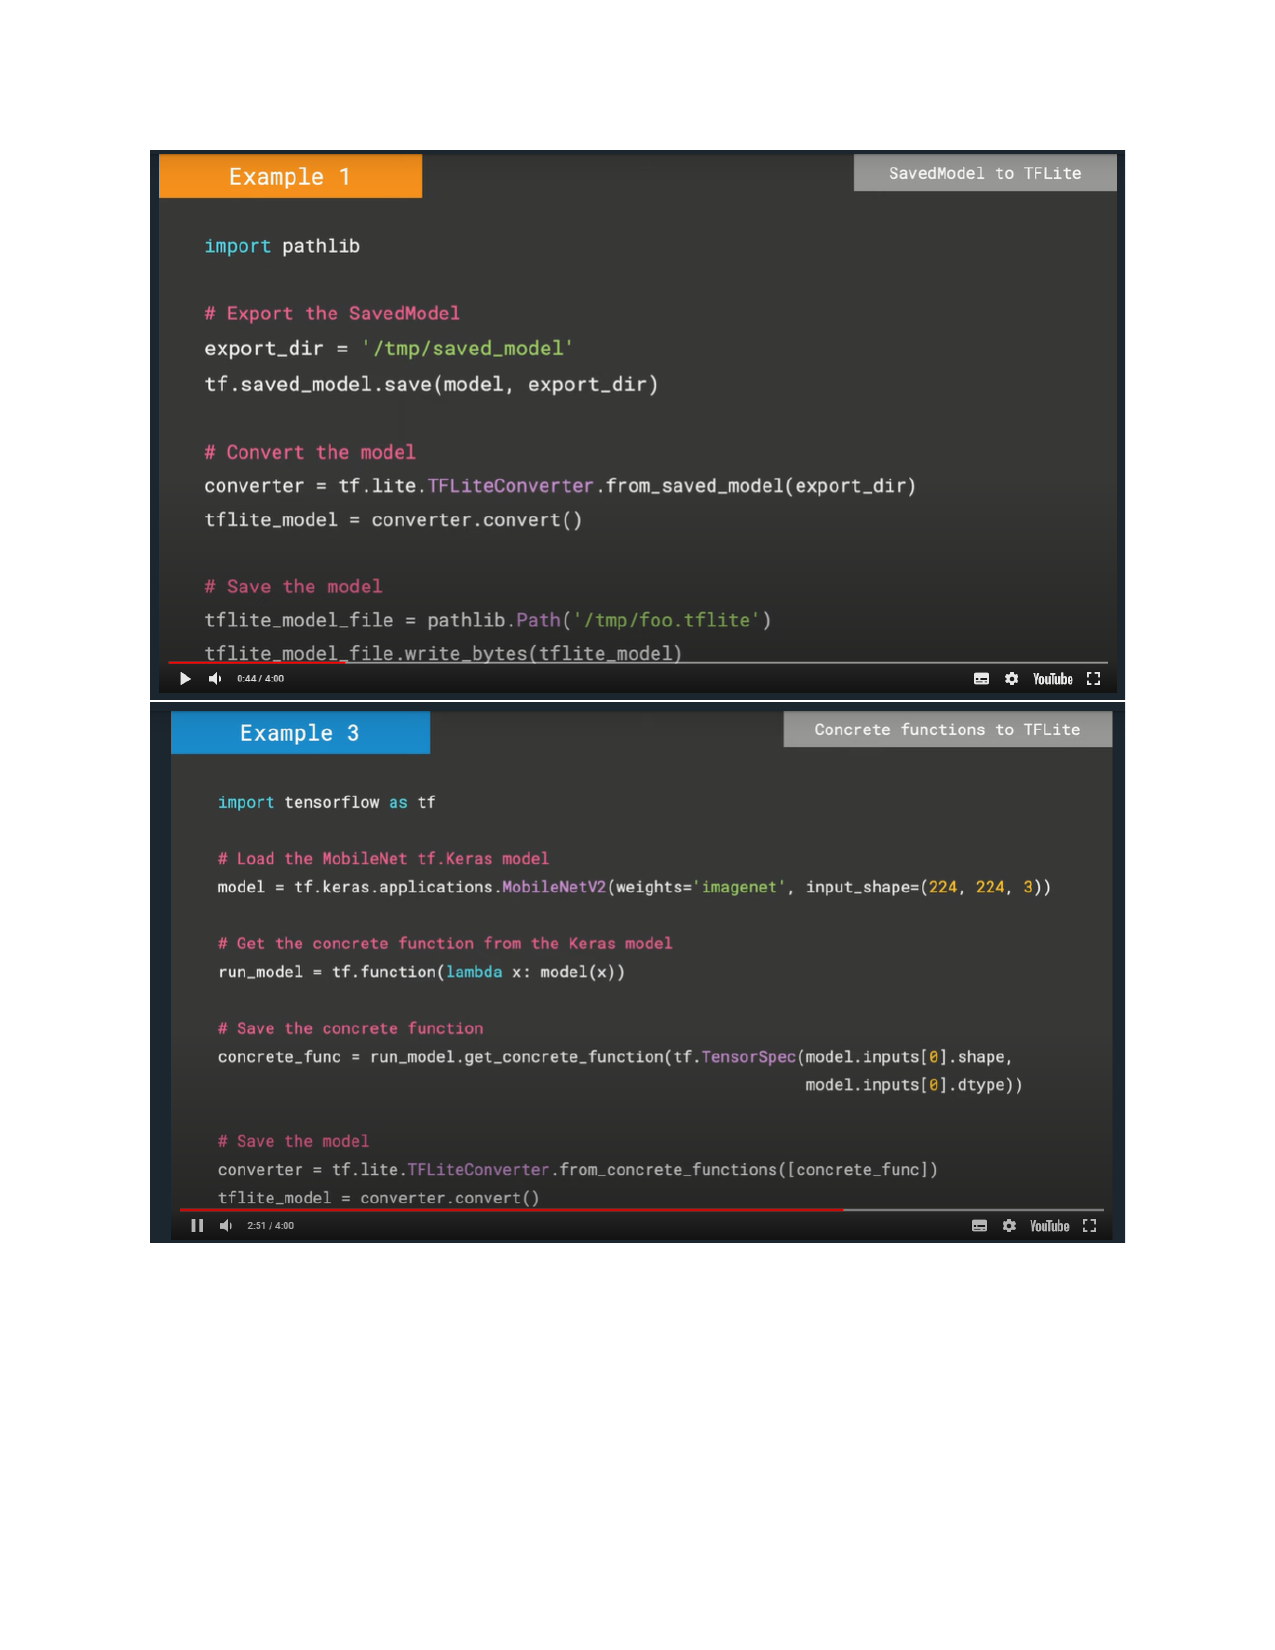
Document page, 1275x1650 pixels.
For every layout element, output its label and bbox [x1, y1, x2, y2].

picture [150, 702, 1125, 1243]
picture [150, 150, 1125, 700]
